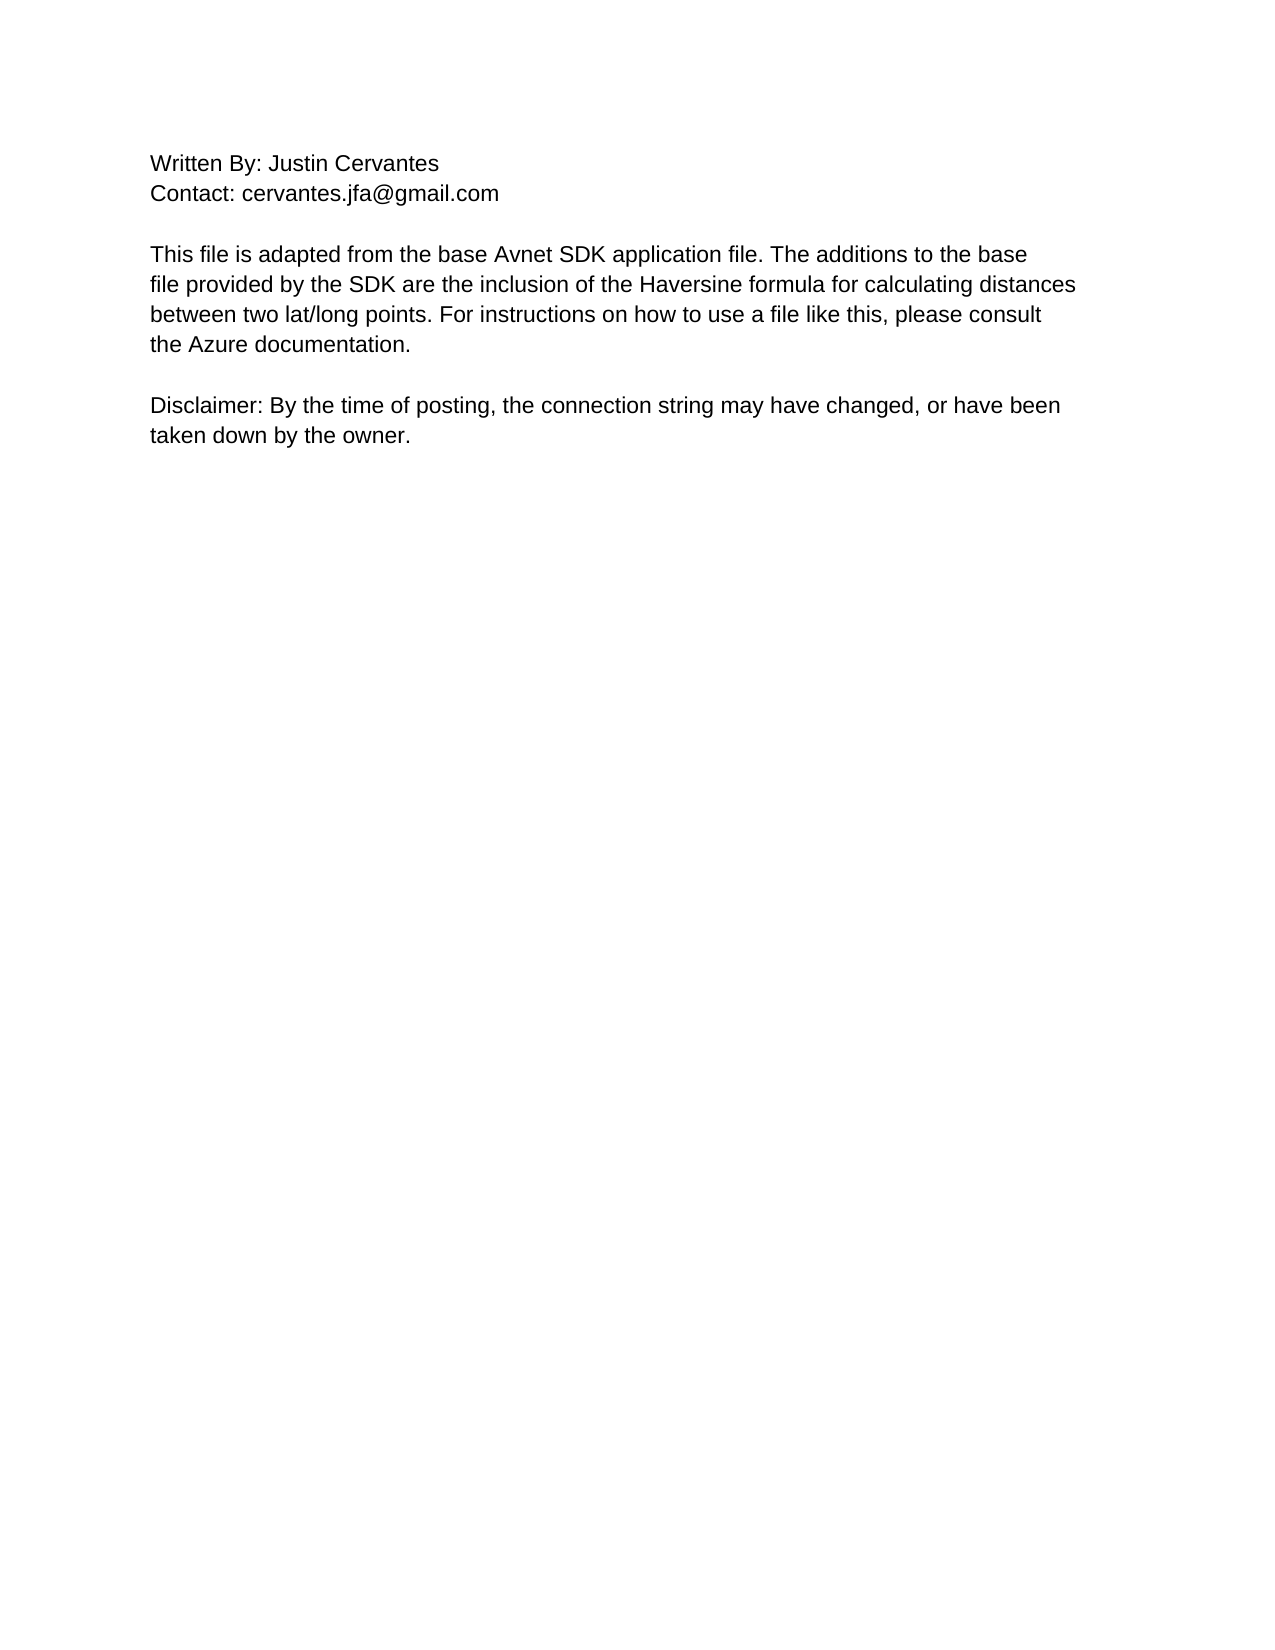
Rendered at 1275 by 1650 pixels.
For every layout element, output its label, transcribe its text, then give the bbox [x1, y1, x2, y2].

text between two lat/long points. For instructions on how to use a file like this, please consult [150, 301, 1125, 327]
text the Azure documentation. [150, 331, 1125, 358]
text Contact: cervantes.jfa@gmail.com [150, 180, 1125, 207]
text Written By: Justin Cervantes [150, 150, 1125, 176]
text Disclaimer: By the time of posting, the connection string may have changed, or have been [150, 392, 1125, 418]
text taken down by the owner. [150, 422, 1125, 448]
text file provided by the SDK are the inclusion of the Haversine formula for calculating distances [150, 271, 1125, 297]
text This file is adapted from the base Avnet SDK application file. The additions to the base [150, 241, 1125, 267]
